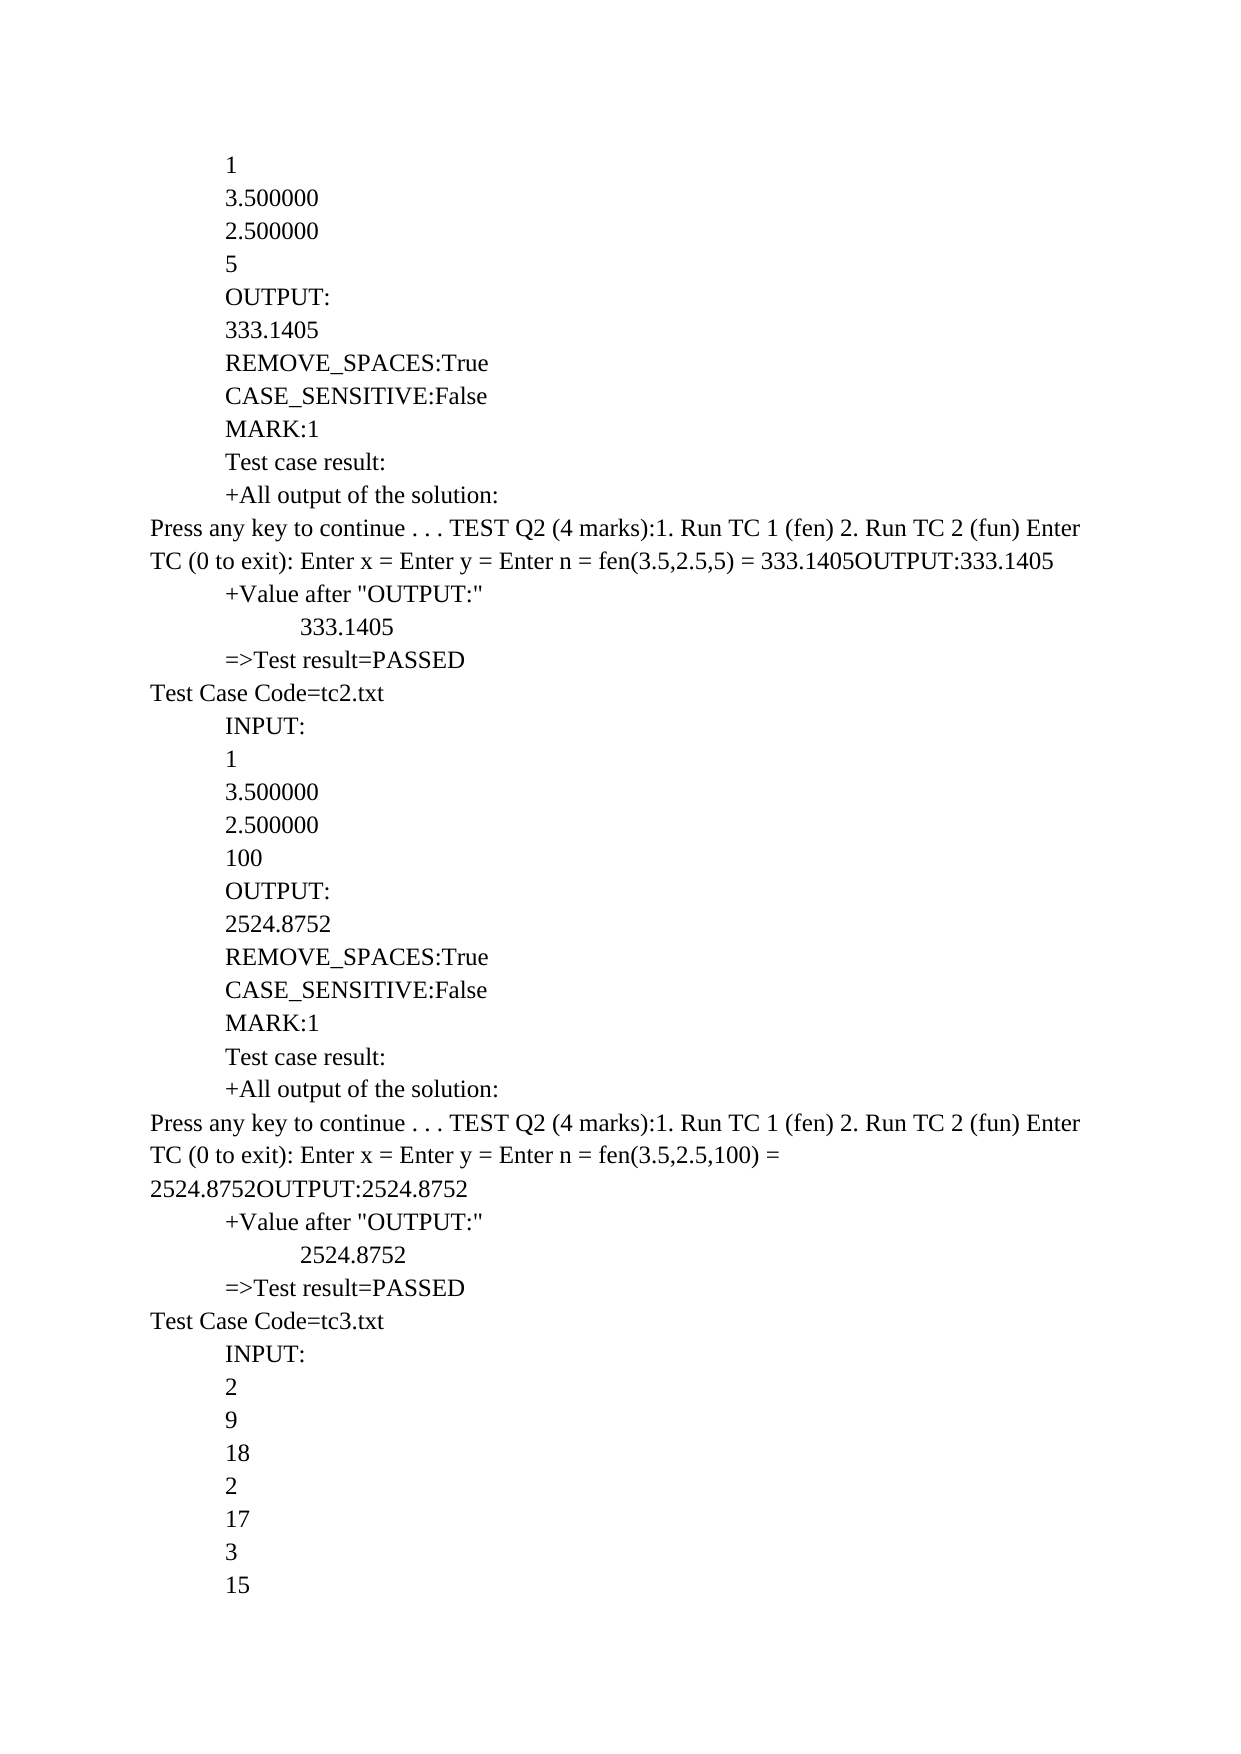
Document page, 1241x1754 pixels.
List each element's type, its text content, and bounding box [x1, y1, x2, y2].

text Test Case Code=tc3.txt [150, 1306, 1090, 1334]
text 100 [150, 843, 1090, 872]
text 2524.8752 [150, 1240, 1090, 1268]
text 333.1405 [150, 612, 1090, 641]
text 2 [150, 1372, 1090, 1401]
text MARK:1 [150, 414, 1090, 443]
text OUTPUT: [150, 282, 1090, 311]
text 18 [150, 1438, 1090, 1467]
text INPUT: [150, 711, 1090, 740]
text 333.1405 [150, 315, 1090, 344]
text =>Test result=PASSED [150, 1273, 1090, 1301]
text 3.500000 [150, 183, 1090, 212]
text 2524.8752 [150, 909, 1090, 938]
text +All output of the solution: [150, 480, 1090, 509]
text 3 [150, 1537, 1090, 1566]
text 2.500000 [150, 216, 1090, 245]
text 17 [150, 1504, 1090, 1533]
text +Value after "OUTPUT:" [150, 1207, 1090, 1235]
text Press any key to continue . . . TEST Q2 (4 marks):1. Run TC 1 (fen) 2. Run TC 2 (fun) Enter TC (0 to exit): Enter x = Enter y = Enter n = fen(3.5,2.5,100) = 2524.8752OUTPUT:2524.8752 [150, 1108, 1090, 1202]
text INPUT: [150, 1339, 1090, 1367]
text REMOVE_SPACES:True [150, 348, 1090, 377]
text Test Case Code=tc2.txt [150, 678, 1090, 707]
text CASE_SENSITIVE:False [150, 381, 1090, 410]
text =>Test result=PASSED [150, 645, 1090, 674]
text 5 [150, 249, 1090, 278]
text +Value after "OUTPUT:" [150, 579, 1090, 608]
text REMOVE_SPACES:True [150, 942, 1090, 971]
text 3.500000 [150, 777, 1090, 806]
text MARK:1 Test case result: [150, 1008, 1090, 1070]
text OUTPUT: [150, 876, 1090, 905]
text 1 [150, 150, 1090, 179]
text +All output of the solution: [150, 1074, 1090, 1103]
text Press any key to continue . . . TEST Q2 (4 marks):1. Run TC 1 (fen) 2. Run TC 2 (fun) Enter TC (0 to exit): Enter x = Enter y = Enter n = fen(3.5,2.5,5) = 333.1405OUTPUT:333.1405 [150, 513, 1090, 575]
text 2 [150, 1471, 1090, 1499]
text 9 [150, 1405, 1090, 1433]
text Test case result: [150, 447, 1090, 476]
text 2.500000 [150, 810, 1090, 839]
text 15 [150, 1570, 1090, 1599]
text CASE_SENSITIVE:False [150, 976, 1090, 1004]
text 1 [150, 744, 1090, 773]
